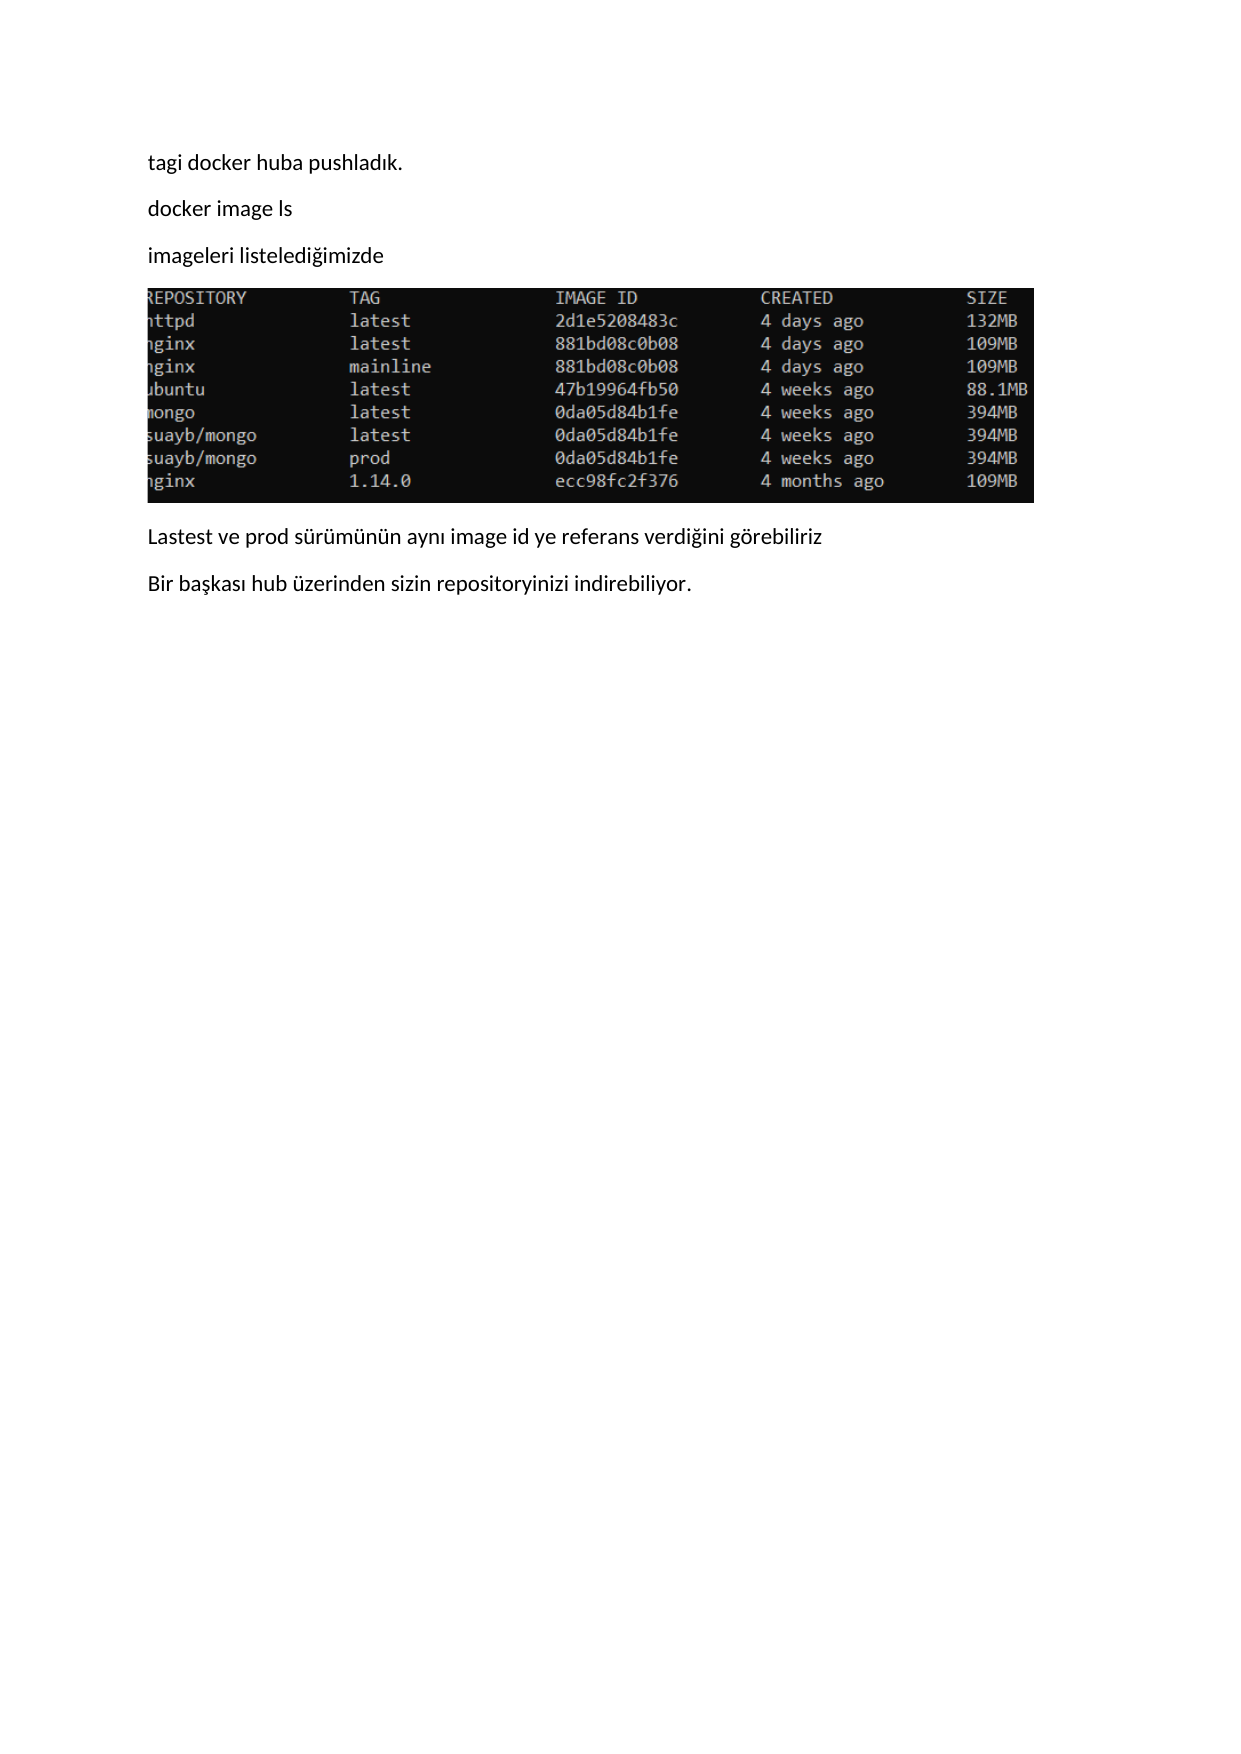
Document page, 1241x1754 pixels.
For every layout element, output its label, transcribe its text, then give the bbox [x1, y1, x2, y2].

text Lastest ve prod sürümünün aynı image id ye referans verdiğini görebiliriz [148, 522, 1093, 550]
picture [147, 288, 1034, 503]
text docker image ls [148, 194, 1093, 222]
text tagi docker huba pushladık. [148, 148, 1093, 176]
text imageleri listelediğimizde [148, 241, 1093, 269]
text Bir başkası hub üzerinden sizin repositoryinizi indirebiliyor. [148, 569, 1093, 597]
